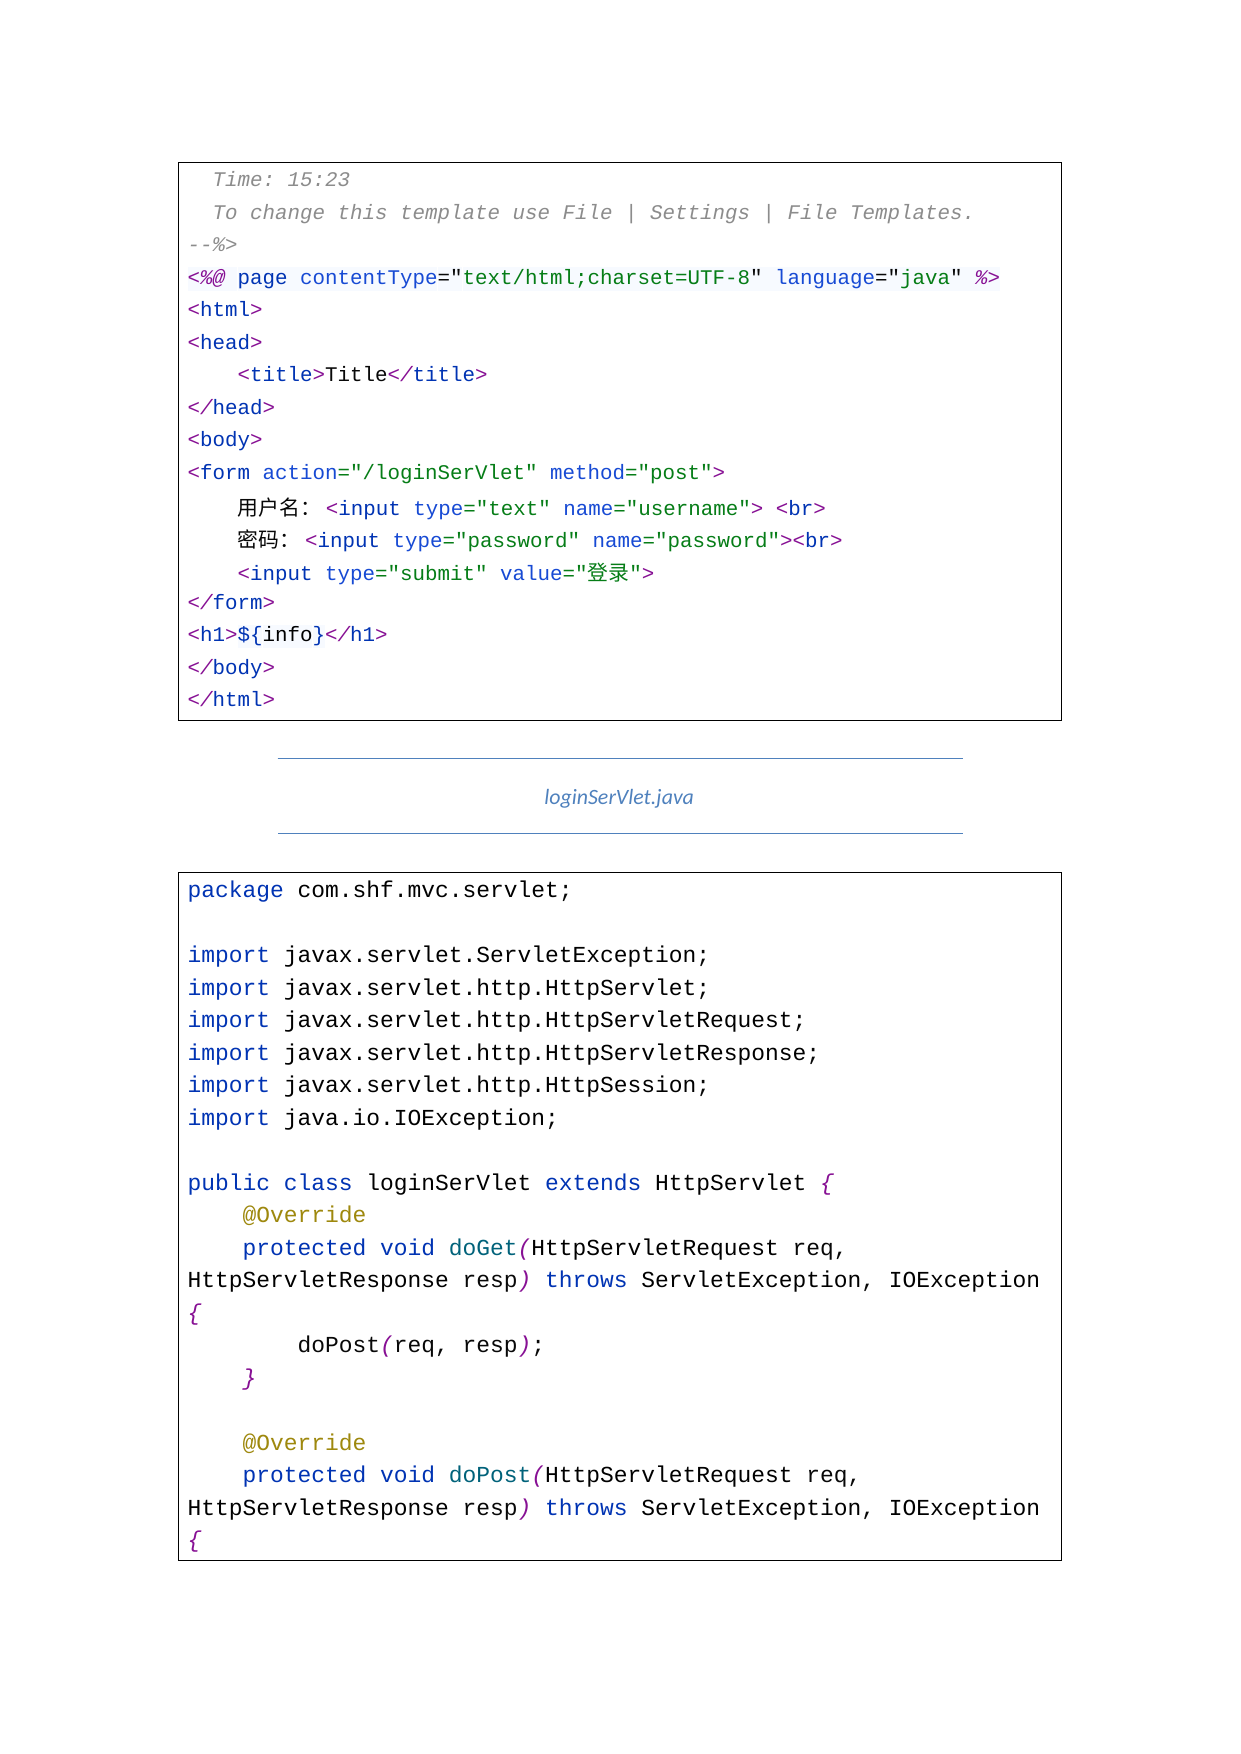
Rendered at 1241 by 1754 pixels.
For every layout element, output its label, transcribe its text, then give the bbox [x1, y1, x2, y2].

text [179, 163, 1061, 720]
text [179, 873, 1061, 1560]
text loginSerVlet.java [277, 759, 963, 834]
